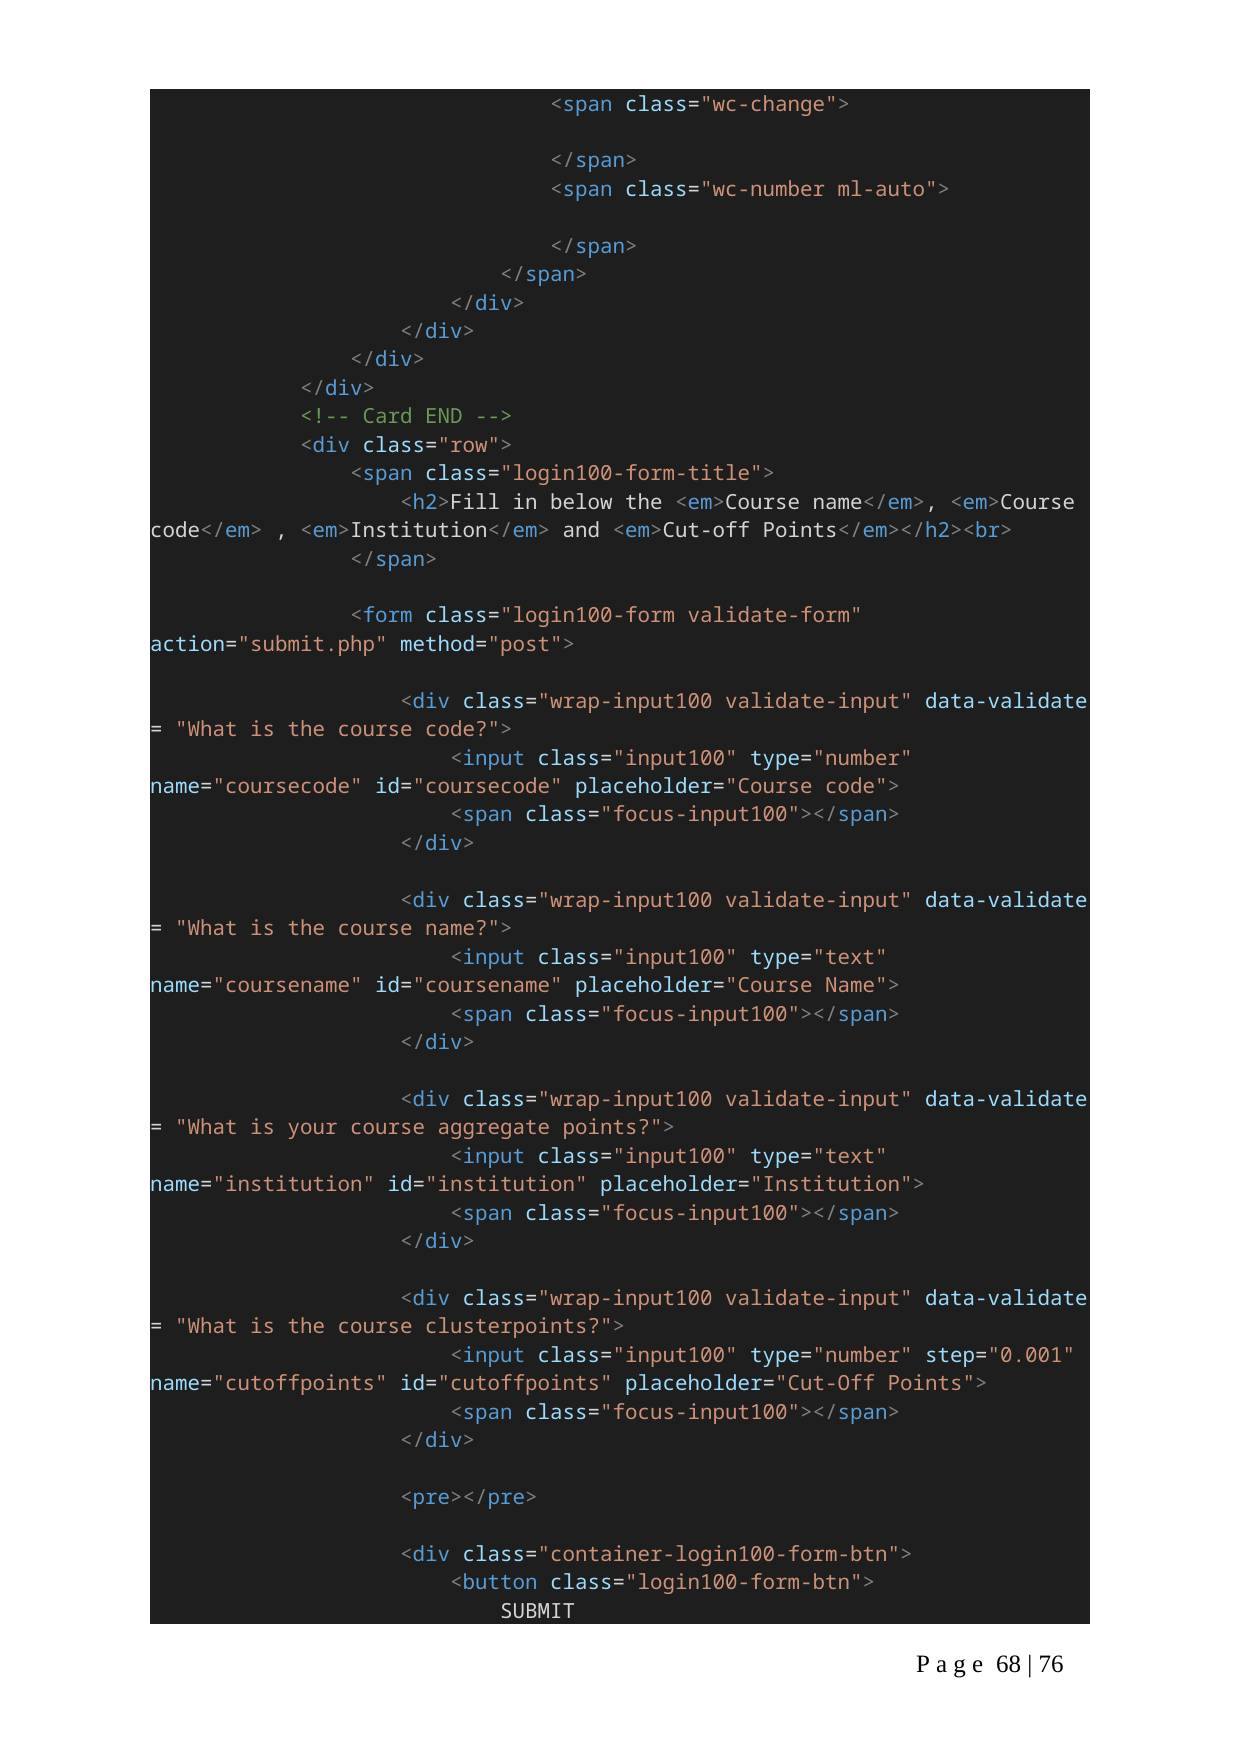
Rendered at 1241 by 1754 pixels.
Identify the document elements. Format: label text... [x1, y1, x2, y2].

text <span class="focus-input100"></span> [150, 799, 1090, 828]
text <span class="focus-input100"></span> [150, 999, 1090, 1027]
text </span> [150, 259, 1090, 288]
text </div> [150, 288, 1090, 316]
text </span> [150, 146, 1090, 174]
text </span> [150, 544, 1090, 572]
text <form class="login100-form validate-form" action="submit.php" method="post"> [150, 601, 1090, 657]
text </div> [150, 344, 1090, 373]
text <span class="login100-form-title"> [150, 458, 1090, 487]
text <input class="input100" type="text" name="institution" id="institution" placeholder="Institution"> [150, 1141, 1090, 1198]
text <span class="focus-input100"></span> [150, 1397, 1090, 1425]
text <div class="wrap-input100 validate-input" data-validate = "What is the course code?"> [150, 686, 1090, 743]
text <input class="input100" type="number" name="coursecode" id="coursecode" placeholder="Course code"> [150, 743, 1090, 799]
text SUBMIT [150, 1596, 1090, 1624]
text </div> [150, 1027, 1090, 1056]
text <div class="container-login100-form-btn"> [150, 1539, 1090, 1567]
text </div> [150, 316, 1090, 344]
text </div> [150, 828, 1090, 856]
text <div class="wrap-input100 validate-input" data-validate = "What is the course name?"> [150, 885, 1090, 942]
text </div> [150, 373, 1090, 401]
text <div class="wrap-input100 validate-input" data-validate = "What is your course aggregate points?"> [150, 1084, 1090, 1141]
text <!-- Card END --> [150, 401, 1090, 430]
text <span class="focus-input100"></span> [150, 1198, 1090, 1226]
text <button class="login100-form-btn"> [150, 1567, 1090, 1596]
text </div> [150, 1226, 1090, 1254]
text </div> [150, 1425, 1090, 1454]
text <pre></pre> [150, 1482, 1090, 1511]
text <input class="input100" type="text" name="coursename" id="coursename" placeholder="Course Name"> [150, 942, 1090, 999]
text <input class="input100" type="number" step="0.001" name="cutoffpoints" id="cutoffpoints" placeholder="Cut-Off Points"> [150, 1340, 1090, 1397]
text </span> [150, 231, 1090, 259]
text <span class="wc-change"> [150, 89, 1090, 117]
text <div class="wrap-input100 validate-input" data-validate = "What is the course clusterpoints?"> [150, 1283, 1090, 1340]
text <span class="wc-number ml-auto"> [150, 174, 1090, 202]
text <h2>Fill in below the <em>Course name</em>, <em>Course code</em> , <em>Institution</em> and <em>Cut-off Points</em></h2><br> [150, 487, 1090, 544]
text <div class="row"> [150, 430, 1090, 458]
